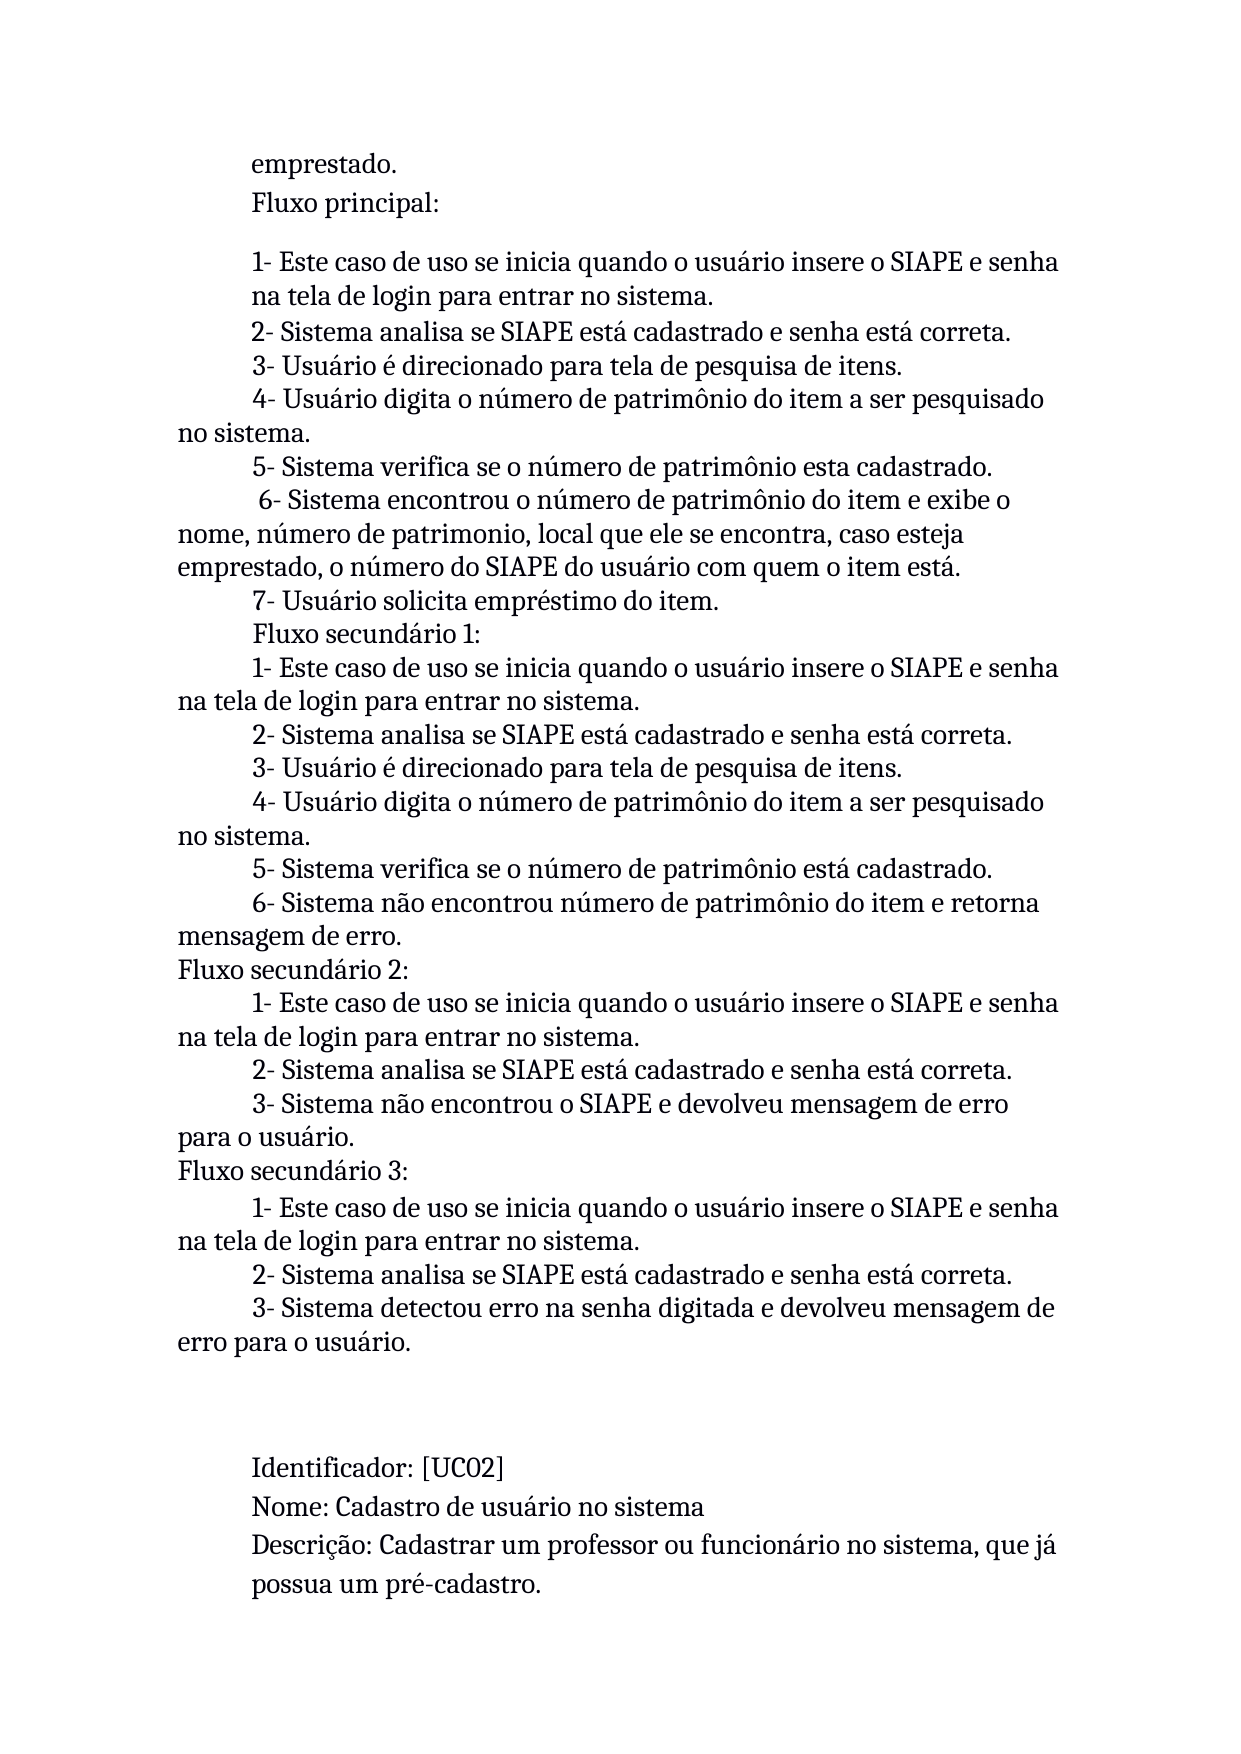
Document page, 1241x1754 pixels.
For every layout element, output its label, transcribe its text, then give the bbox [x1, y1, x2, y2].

text 5- Sistema verifica se o número de patrimônio está cadastrado. [177, 852, 1063, 886]
text 1- Este caso de uso se inicia quando o usuário insere o SIAPE e senha na tela de login para entrar no sistema. [177, 1191, 1063, 1258]
text 3- Sistema detectou erro na senha digitada e devolveu mensagem de erro para o usuário. [177, 1291, 1063, 1358]
text 5- Sistema verifica se o número de patrimônio esta cadastrado. [177, 450, 1063, 483]
text 4- Usuário digita o número de patrimônio do item a ser pesquisado no sistema. [177, 383, 1063, 450]
text 6- Sistema não encontrou número de patrimônio do item e retorna mensagem de erro. [177, 886, 1063, 953]
text 3- Sistema não encontrou o SIAPE e devolveu mensagem de erro para o usuário. [177, 1087, 1063, 1154]
text 1- Este caso de uso se inicia quando o usuário insere o SIAPE e senha na tela de login para entrar no sistema. [177, 986, 1063, 1053]
text 4- Usuário digita o número de patrimônio do item a ser pesquisado no sistema. [177, 785, 1063, 852]
text 1- Este caso de uso se inicia quando o usuário insere o SIAPE e senha na tela de login para entrar no sistema. [251, 246, 1063, 313]
text 2- Sistema analisa se SIAPE está cadastrado e senha está correta. [177, 718, 1063, 752]
text 1- Este caso de uso se inicia quando o usuário insere o SIAPE e senha na tela de login para entrar no sistema. [177, 651, 1063, 718]
text 2- Sistema analisa se SIAPE está cadastrado e senha está correta. [177, 1053, 1063, 1087]
text Fluxo secundário 3: [177, 1154, 1063, 1188]
text 6- Sistema encontrou o número de patrimônio do item e exibe o nome, número de patrimonio, local que ele se encontra, caso esteja emprestado, o número do SIAPE do usuário com quem o item está. [177, 483, 1063, 584]
text 2- Sistema analisa se SIAPE está cadastrado e senha está correta. [177, 1258, 1063, 1291]
text Fluxo secundário 2: [177, 953, 1063, 986]
text 7- Usuário solicita empréstimo do item. Fluxo secundário 1: [177, 584, 1063, 651]
text 3- Usuário é direcionado para tela de pesquisa de itens. [177, 752, 1063, 785]
text 3- Usuário é direcionado para tela de pesquisa de itens. [177, 349, 1063, 383]
text 2- Sistema analisa se SIAPE está cadastrado e senha está correta. [251, 316, 1063, 349]
